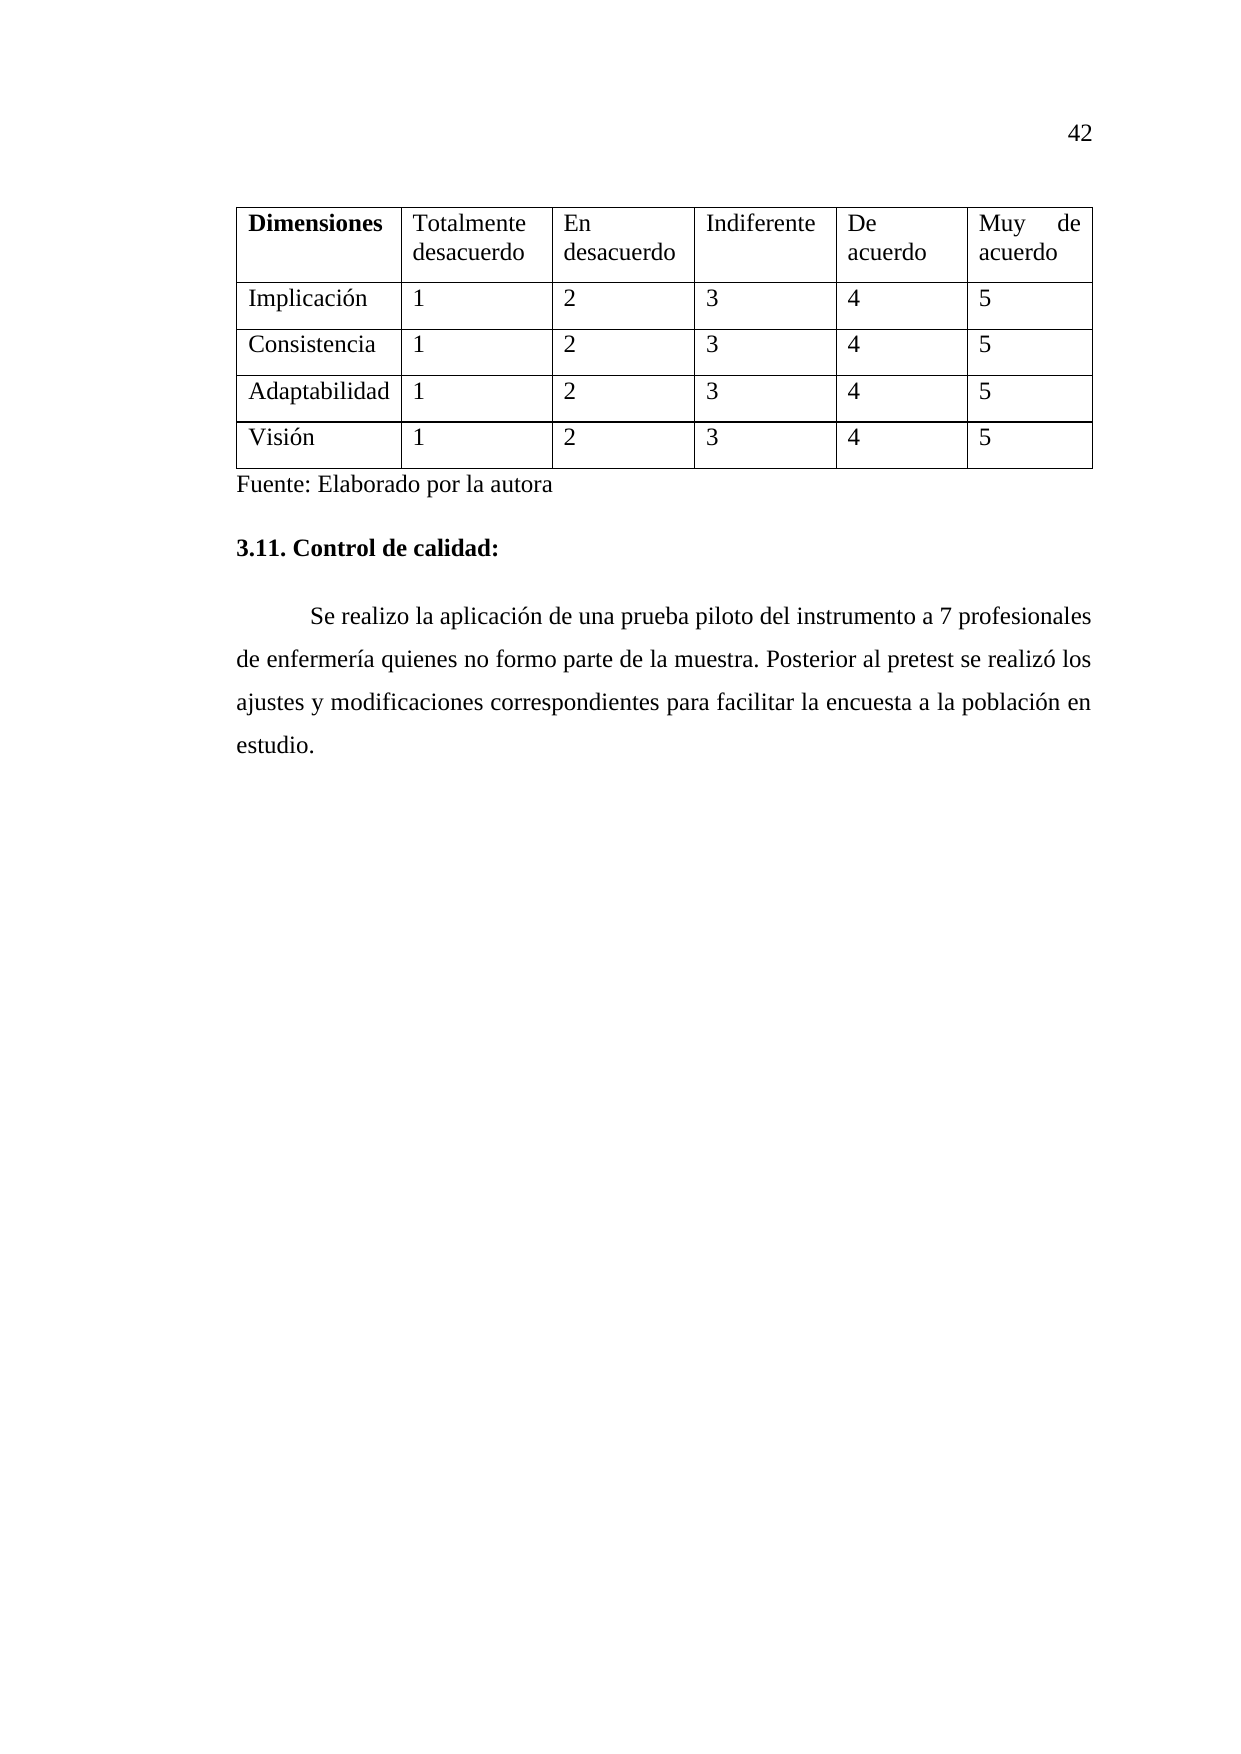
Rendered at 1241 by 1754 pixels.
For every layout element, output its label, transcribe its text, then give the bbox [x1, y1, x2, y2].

table_header De acuerdo [837, 208, 967, 282]
table_cell Consistencia [237, 330, 401, 375]
table_cell 2 [553, 423, 694, 468]
table_cell 4 [837, 283, 967, 328]
table_cell 1 [402, 423, 552, 468]
table_cell 1 [402, 330, 552, 375]
table_cell Adaptabilidad [237, 376, 401, 421]
table_cell 3 [695, 330, 836, 375]
table_cell 4 [837, 423, 967, 468]
table_cell 5 [968, 376, 1092, 421]
table_header Muy de acuerdo [968, 208, 1092, 282]
table_cell 2 [553, 330, 694, 375]
table_cell 5 [968, 330, 1092, 375]
table_header Indiferente [695, 208, 836, 282]
text Se realizo la aplicación de una prueba piloto del instrumento a 7 profesionales de enfermería quienes no formo parte de la muestra. Posterior al pretest se realizó los ajustes y modificaciones correspondientes para facilitar la encuesta a la población en estudio. [236, 601, 1092, 759]
table_cell 3 [695, 423, 836, 468]
table_header Dimensiones [237, 208, 401, 282]
table_header Totalmente desacuerdo [402, 208, 552, 282]
subtitle 3.11. Control de calidad: [236, 533, 1092, 562]
table_cell 3 [695, 376, 836, 421]
table_header En desacuerdo [553, 208, 694, 282]
table_cell 1 [402, 283, 552, 328]
table_cell 3 [695, 283, 836, 328]
text Fuente: Elaborado por la autora [236, 469, 1092, 498]
table_cell 2 [553, 283, 694, 328]
table_cell 4 [837, 376, 967, 421]
table_cell 5 [968, 423, 1092, 468]
table_cell 2 [553, 376, 694, 421]
table_cell 5 [968, 283, 1092, 328]
table_cell Visión [237, 423, 401, 468]
table_cell 4 [837, 330, 967, 375]
table_cell 1 [402, 376, 552, 421]
table_cell Implicación [237, 283, 401, 328]
